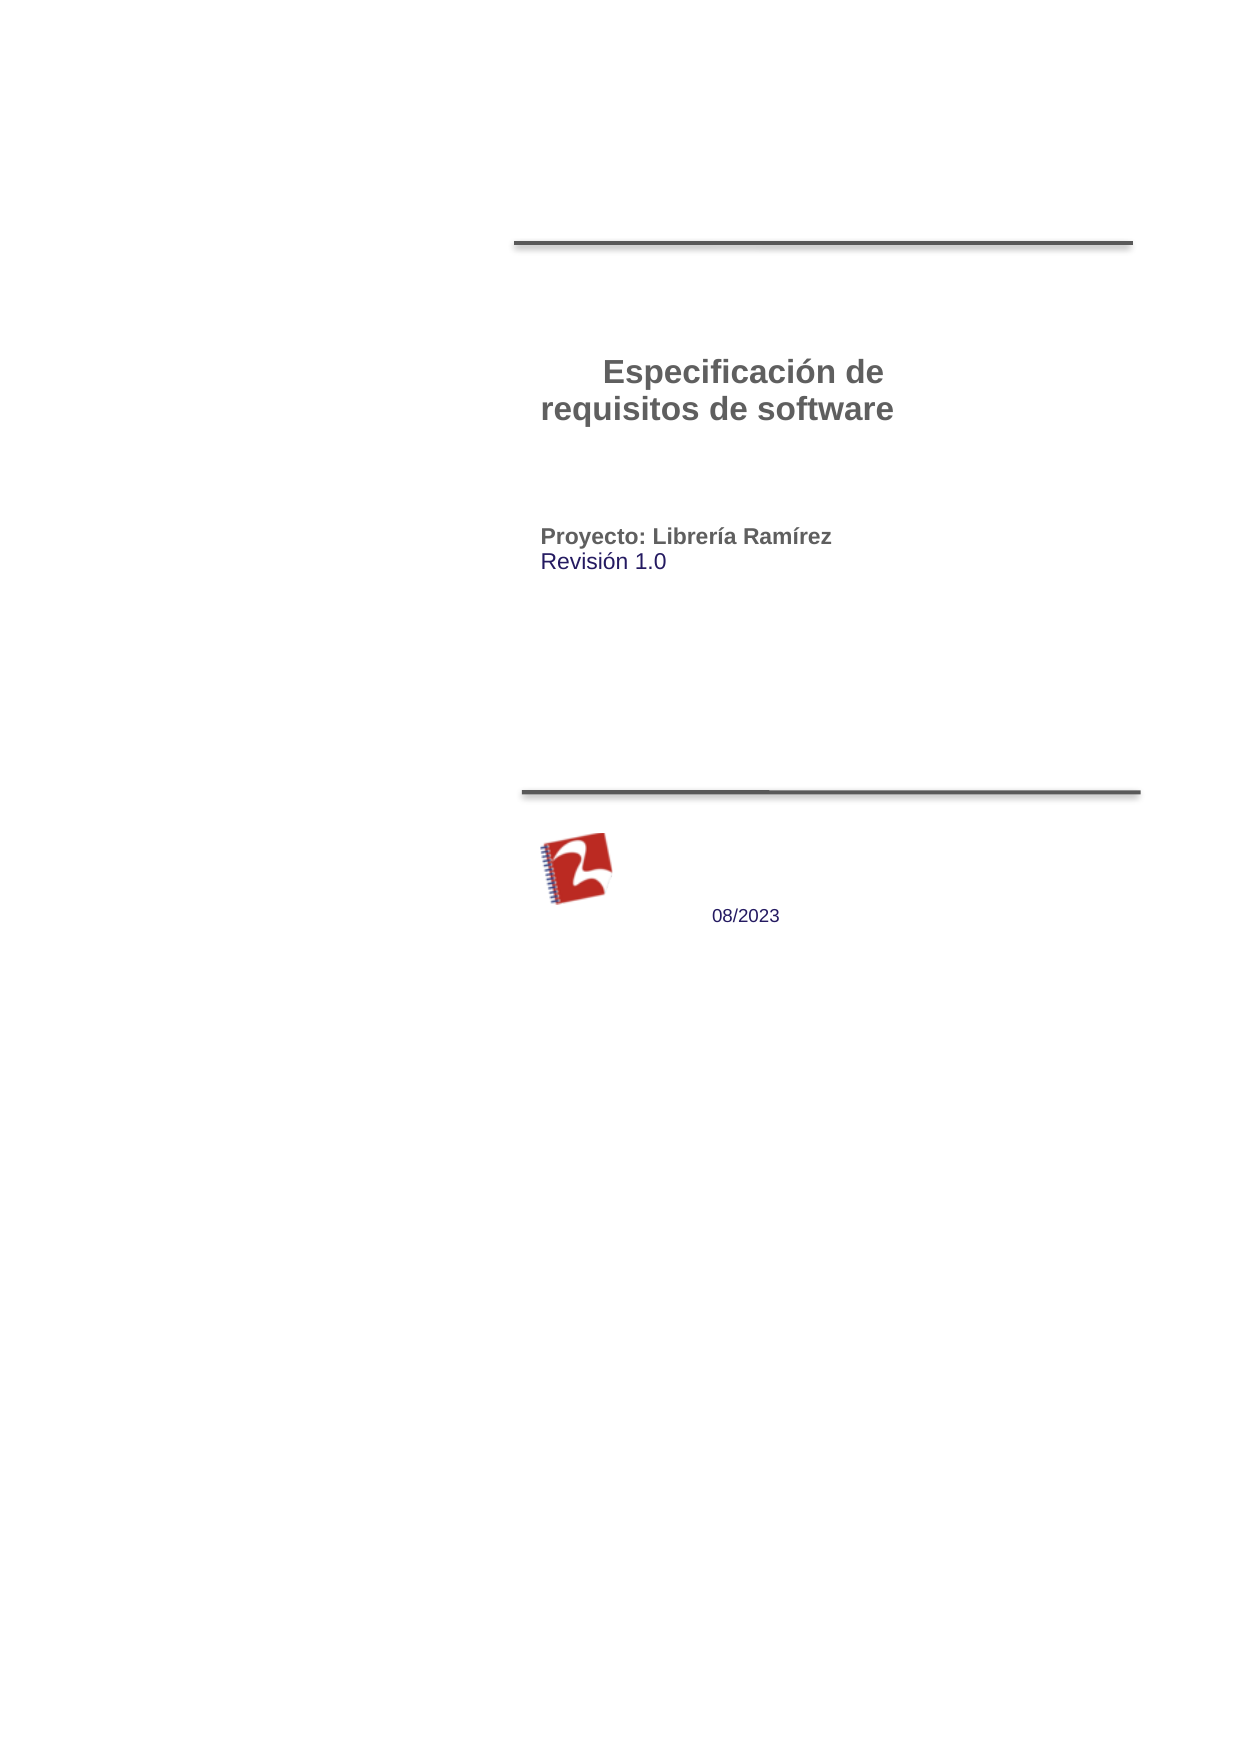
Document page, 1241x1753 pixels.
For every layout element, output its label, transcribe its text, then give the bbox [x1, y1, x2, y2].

picture [540, 833, 613, 905]
text Especificación de requisitos de software [540, 354, 954, 427]
text Revisión 1.0 [465, 549, 954, 574]
text 08/2023 [465, 905, 1079, 926]
text Proyecto: Librería Ramírez [465, 524, 954, 549]
